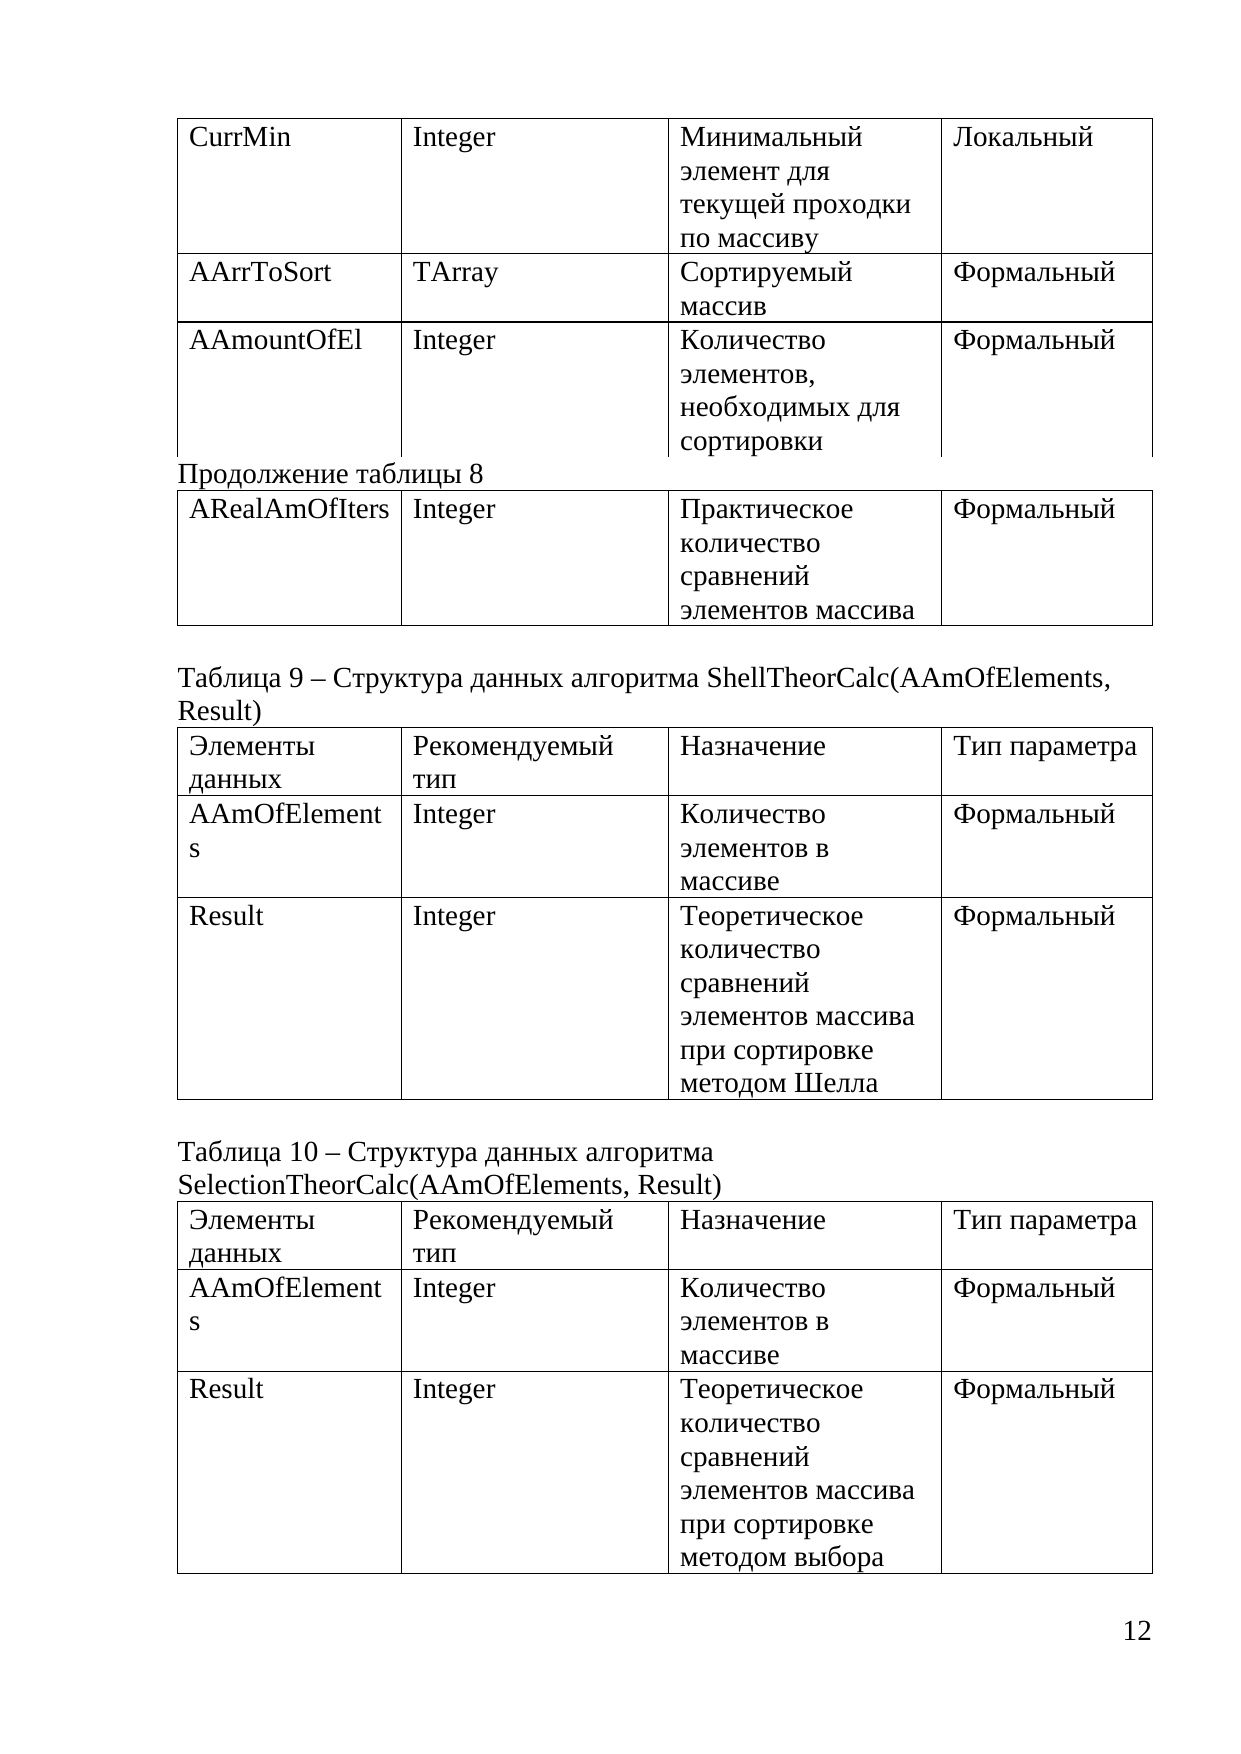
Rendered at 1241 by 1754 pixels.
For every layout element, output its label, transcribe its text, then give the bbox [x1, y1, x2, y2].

table_cell Integer [402, 1270, 668, 1371]
table_cell AAmOfElements [178, 1270, 401, 1371]
table_cell Формальный [942, 254, 1152, 321]
table_cell Формальный [942, 1270, 1152, 1371]
table_cell Минимальный элемент для текущей проходки по массиву [669, 119, 941, 253]
table_cell Integer [402, 119, 668, 253]
table_cell Result [178, 898, 401, 1099]
table_cell Integer [402, 323, 668, 457]
table_cell Сортируемый массив [669, 254, 941, 321]
table_header Тип параметра [942, 728, 1152, 795]
table_cell Integer [402, 796, 668, 897]
table_cell Количество элементов в массиве [669, 1270, 941, 1371]
table_cell Формальный [942, 1372, 1152, 1573]
table_header Рекомендуемый тип [402, 728, 668, 795]
table_cell AArrToSort [178, 254, 401, 321]
table_header Элементы данных [178, 1202, 401, 1269]
table_cell Теоретическое количество сравнений элементов массива при сортировке методом Шелла [669, 898, 941, 1099]
table_header Назначение [669, 728, 941, 795]
table_cell Теоретическое количество сравнений элементов массива при сортировке методом выбора [669, 1372, 941, 1573]
table_cell СurrMin [178, 119, 401, 253]
table_cell AAmountOfEl [178, 323, 401, 457]
table_cell Integer [402, 1372, 668, 1573]
table_cell Формальный [942, 796, 1152, 897]
table_cell Количество элементов, необходимых для сортировки [669, 323, 941, 457]
table_header Тип параметра [942, 1202, 1152, 1269]
table_cell Количество элементов в массиве [669, 796, 941, 897]
text Таблица 10 – Структура данных алгоритма SelectionTheorCalc(AAmOfElements, Result) [177, 1134, 1152, 1201]
table_cell AAmOfElements [178, 796, 401, 897]
text Продолжение таблицы 8 [177, 457, 1152, 490]
text Таблица 9 – Структура данных алгоритма ShellTheorCalc(AAmOfElements, Result) [177, 660, 1152, 727]
table_header Формальный [942, 491, 1152, 625]
table_header Элементы данных [178, 728, 401, 795]
table_cell Локальный [942, 119, 1152, 253]
table_cell Integer [402, 898, 668, 1099]
table_header Integer [402, 491, 668, 625]
table_header Практическое количество сравнений элементов массива [669, 491, 941, 625]
table_header ARealAmOfIters [178, 491, 401, 625]
table_cell Формальный [942, 323, 1152, 457]
table_cell TArray [402, 254, 668, 321]
table_header Рекомендуемый тип [402, 1202, 668, 1269]
table_cell Формальный [942, 898, 1152, 1099]
table_cell Result [178, 1372, 401, 1573]
table_header Назначение [669, 1202, 941, 1269]
